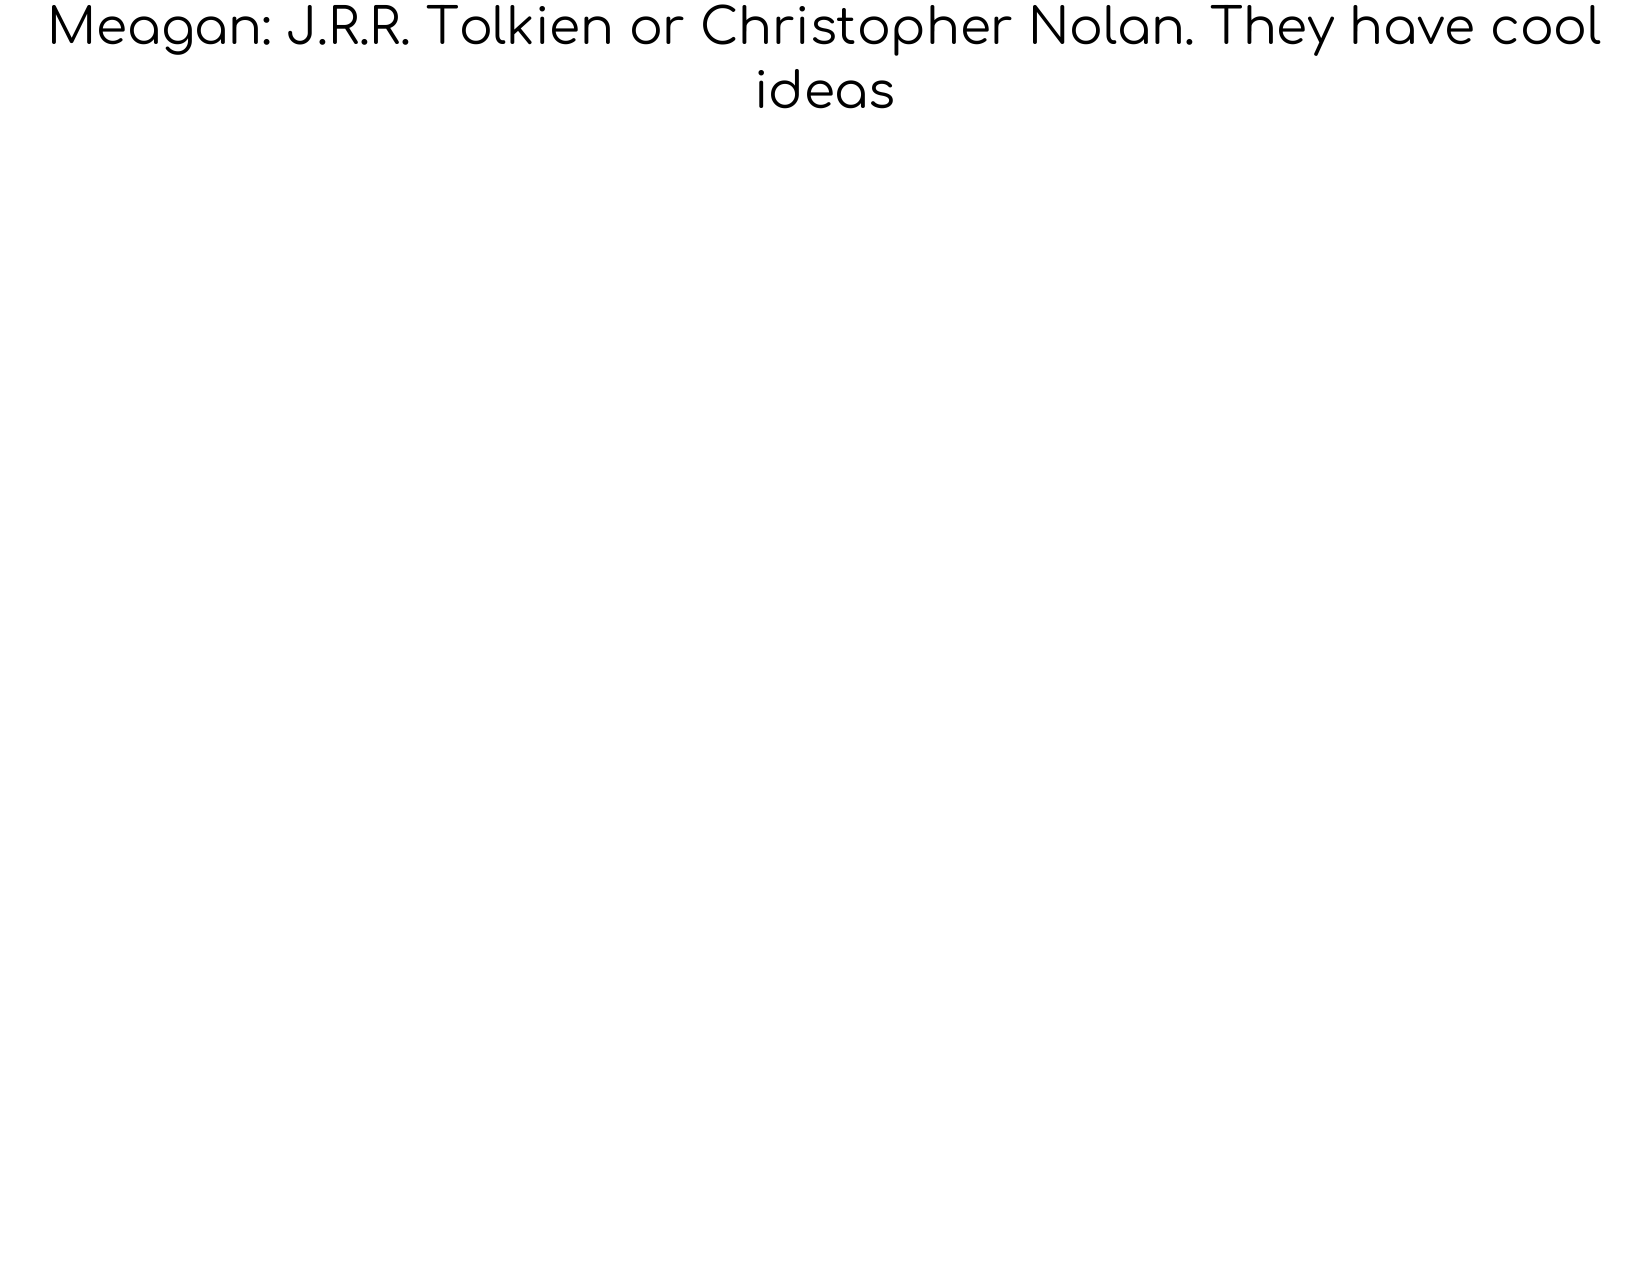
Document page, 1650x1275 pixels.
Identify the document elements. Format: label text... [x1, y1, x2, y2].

text Meagan: J.R.R. Tolkien or Christopher Nolan. They have cool ideas [0, 0, 1650, 120]
